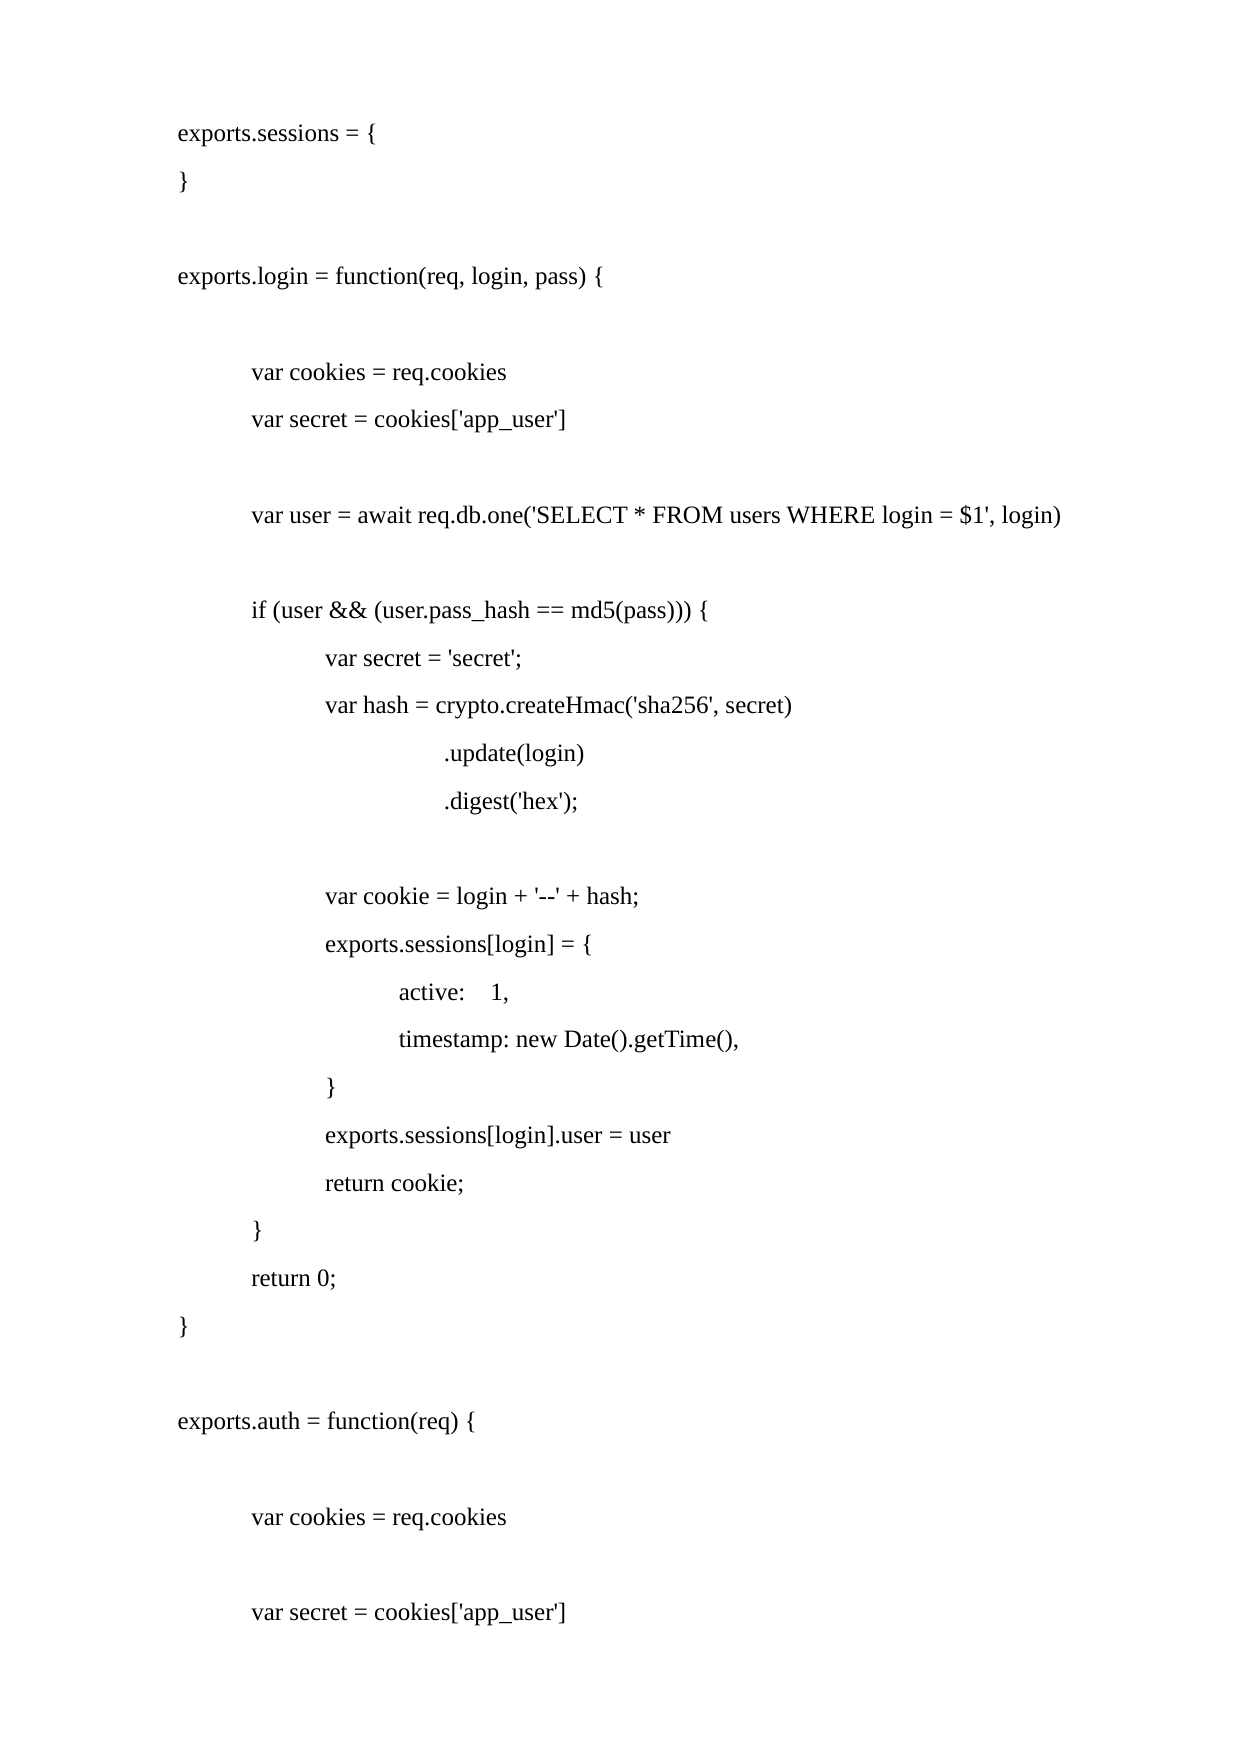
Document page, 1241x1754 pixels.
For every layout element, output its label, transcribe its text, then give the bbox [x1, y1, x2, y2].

text } [177, 1215, 1152, 1244]
text exports.login = function(req, login, pass) { [177, 261, 1152, 290]
text timestamp: new Date().getTime(), [177, 1024, 1152, 1053]
text .update(login) [177, 738, 1152, 767]
text } [177, 1311, 1152, 1339]
text return 0; [177, 1263, 1152, 1292]
text var cookie = login + '--' + hash; [177, 881, 1152, 910]
text exports.auth = function(req) { [177, 1406, 1152, 1435]
text var secret = cookies['app_user'] [177, 1597, 1152, 1626]
text var secret = 'secret'; [177, 643, 1152, 672]
text } [177, 166, 1152, 194]
text exports.sessions[login] = { [177, 929, 1152, 958]
text var hash = crypto.createHmac('sha256', secret) [177, 691, 1152, 719]
text active: 1, [177, 977, 1152, 1006]
text var cookies = req.cookies [177, 1502, 1152, 1530]
text return cookie; [177, 1168, 1152, 1196]
text } [177, 1072, 1152, 1101]
text .digest('hex'); [177, 786, 1152, 815]
text var secret = cookies['app_user'] [177, 404, 1152, 433]
text exports.sessions = { [177, 118, 1152, 147]
text var user = await req.db.one('SELECT * FROM users WHERE login = $1', login) [177, 500, 1152, 528]
text exports.sessions[login].user = user [177, 1120, 1152, 1149]
text var cookies = req.cookies [177, 357, 1152, 385]
text if (user && (user.pass_hash == md5(pass))) { [177, 595, 1152, 624]
